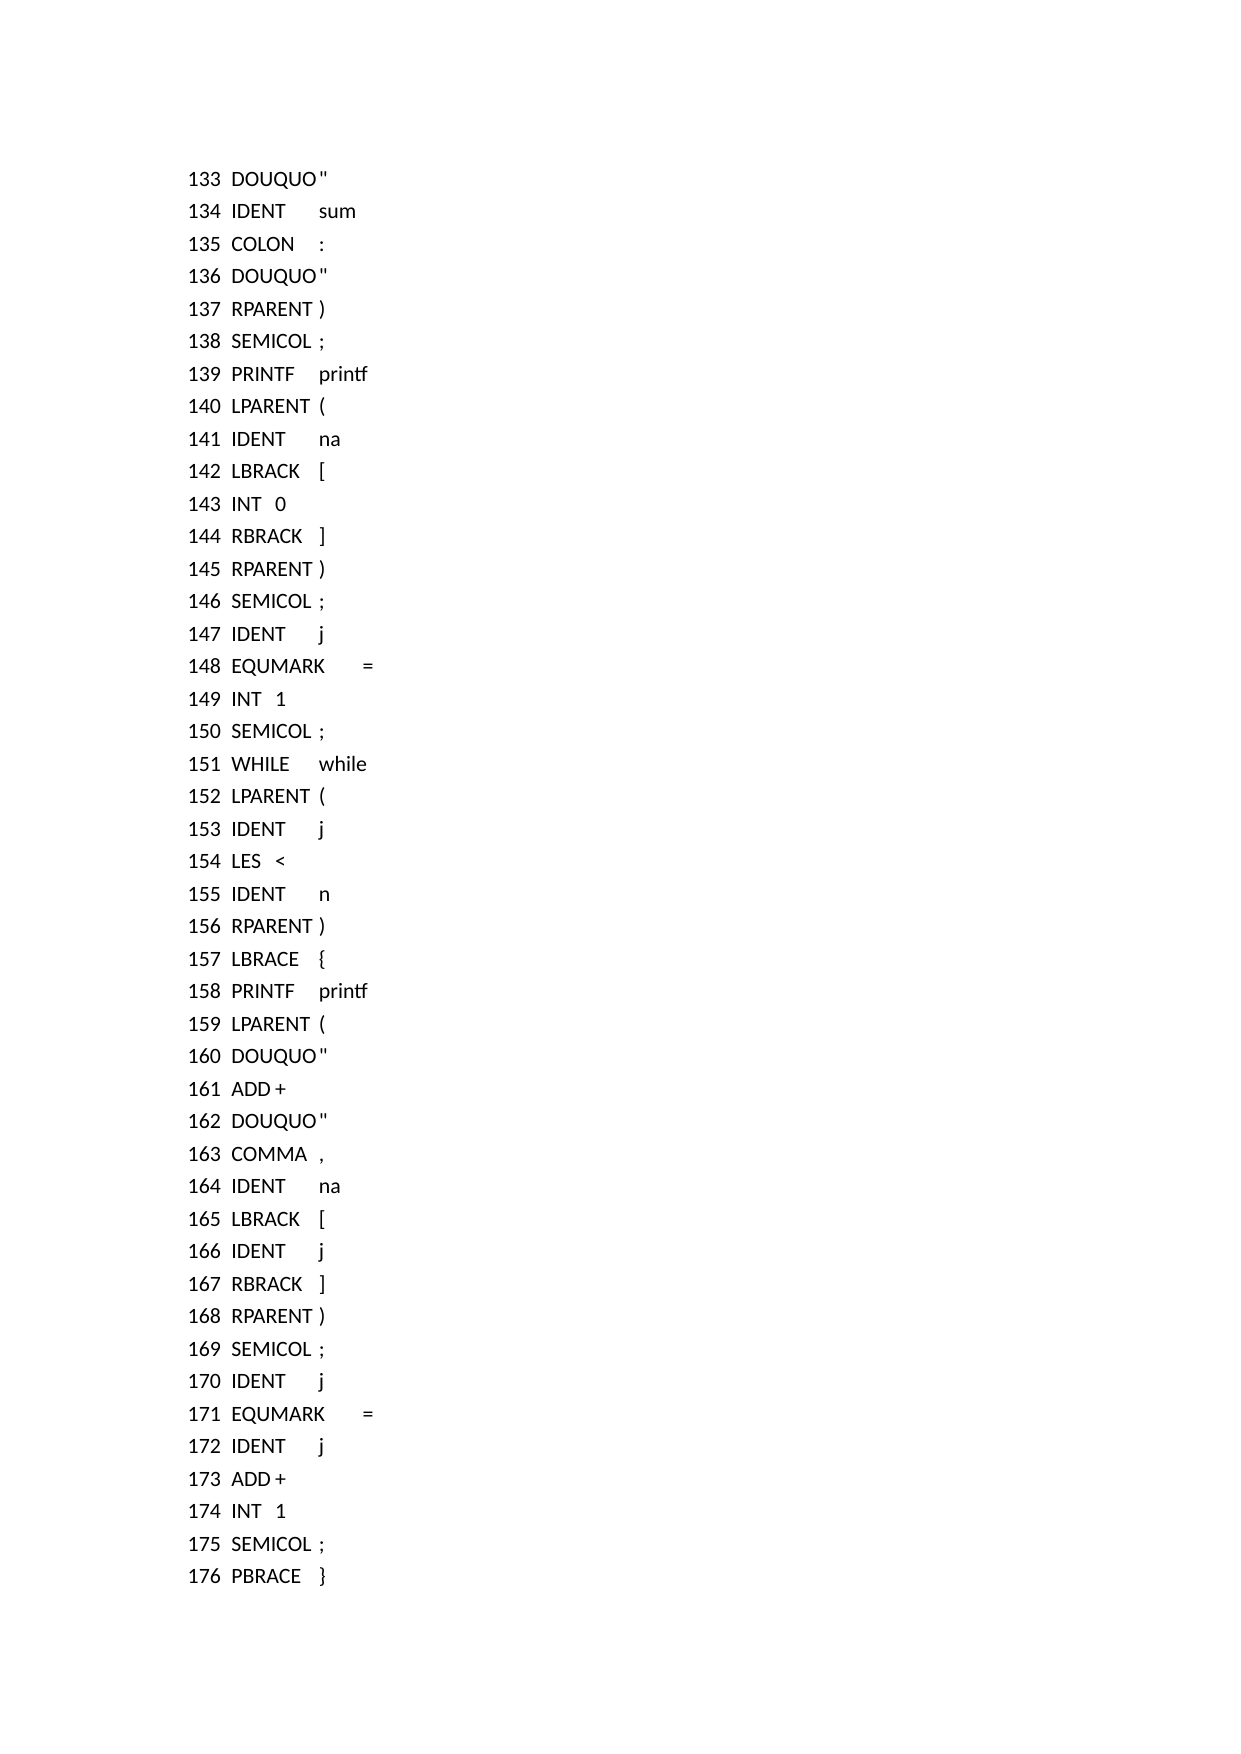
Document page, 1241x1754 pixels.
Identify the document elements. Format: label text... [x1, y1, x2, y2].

text 158 PRINTF printf [187, 974, 1053, 1007]
text 138 SEMICOL ; [187, 324, 1053, 357]
text 142 LBRACK [ [187, 454, 1053, 487]
text 161 ADD + [187, 1072, 1053, 1104]
text 163 COMMA , [187, 1137, 1053, 1169]
text 173 ADD + [187, 1462, 1053, 1494]
text 134 IDENT sum [187, 194, 1053, 227]
text 156 RPARENT ) [187, 909, 1053, 942]
text 141 IDENT na [187, 422, 1053, 454]
text 176 PBRACE } [187, 1559, 1053, 1592]
text 162 DOUQUO " [187, 1104, 1053, 1137]
text 137 RPARENT ) [187, 292, 1053, 324]
text 157 LBRACE { [187, 942, 1053, 974]
text 164 IDENT na [187, 1169, 1053, 1202]
text 148 EQUMARK = [187, 649, 1053, 682]
text 135 COLON : [187, 227, 1053, 259]
text 159 LPARENT ( [187, 1007, 1053, 1039]
text 133 DOUQUO " [187, 162, 1053, 194]
text 143 INT 0 [187, 487, 1053, 519]
text 149 INT 1 [187, 682, 1053, 714]
text 168 RPARENT ) [187, 1299, 1053, 1332]
text 136 DOUQUO " [187, 259, 1053, 292]
text 169 SEMICOL ; [187, 1332, 1053, 1364]
text 151 WHILE while [187, 747, 1053, 779]
text 155 IDENT n [187, 877, 1053, 909]
text 160 DOUQUO " [187, 1039, 1053, 1072]
text 153 IDENT j [187, 812, 1053, 844]
text 139 PRINTF printf [187, 357, 1053, 389]
text 140 LPARENT ( [187, 389, 1053, 422]
text 171 EQUMARK = [187, 1397, 1053, 1429]
text 174 INT 1 [187, 1494, 1053, 1527]
text 154 LES < [187, 844, 1053, 877]
text 175 SEMICOL ; [187, 1527, 1053, 1559]
text 150 SEMICOL ; [187, 714, 1053, 747]
text 147 IDENT j [187, 617, 1053, 649]
text 172 IDENT j [187, 1429, 1053, 1462]
text 167 RBRACK ] [187, 1267, 1053, 1299]
text 144 RBRACK ] [187, 519, 1053, 552]
text 166 IDENT j [187, 1234, 1053, 1267]
text 165 LBRACK [ [187, 1202, 1053, 1234]
text 145 RPARENT ) [187, 552, 1053, 584]
text 152 LPARENT ( [187, 779, 1053, 812]
text 170 IDENT j [187, 1364, 1053, 1397]
text 146 SEMICOL ; [187, 584, 1053, 617]
